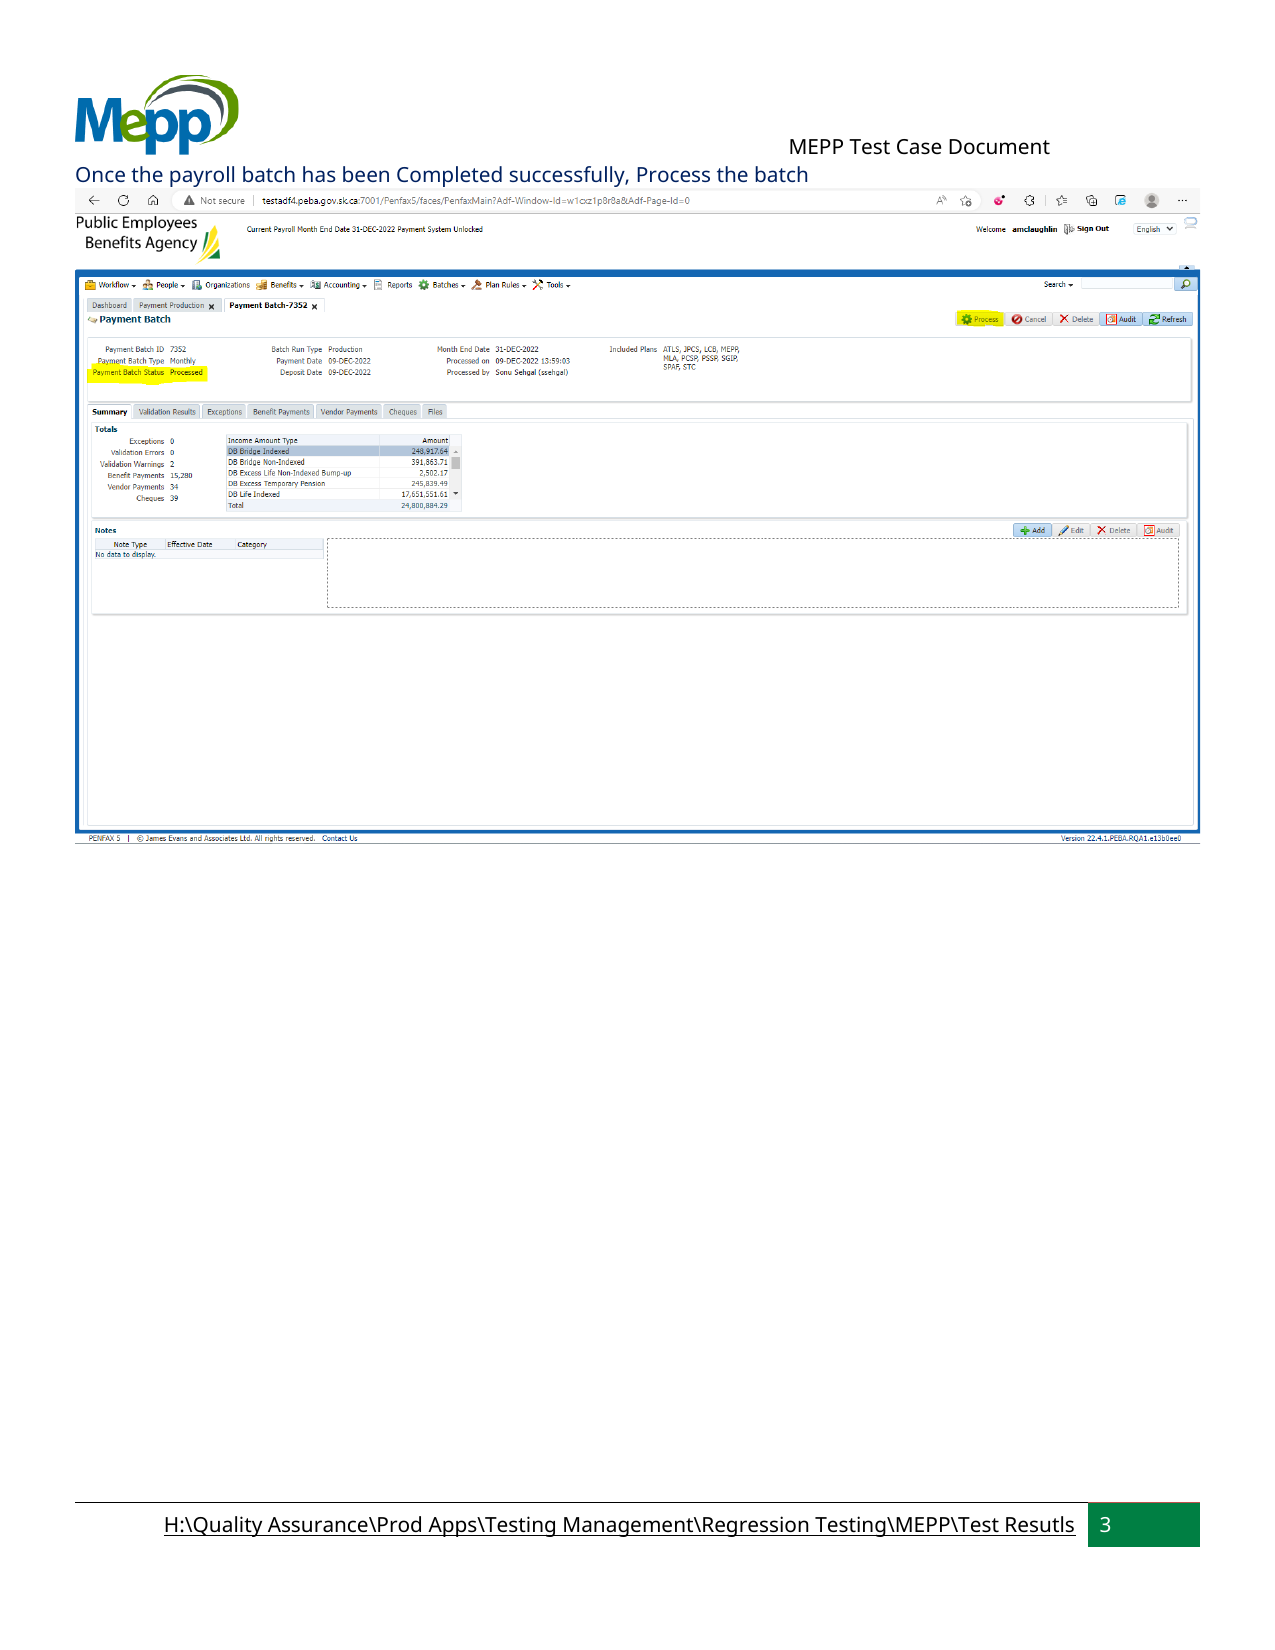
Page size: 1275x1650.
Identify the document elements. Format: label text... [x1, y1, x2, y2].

picture [75, 188, 1200, 844]
text Once the payroll batch has been Completed successfully, Process the batch [75, 160, 1200, 188]
picture [75, 75, 239, 155]
